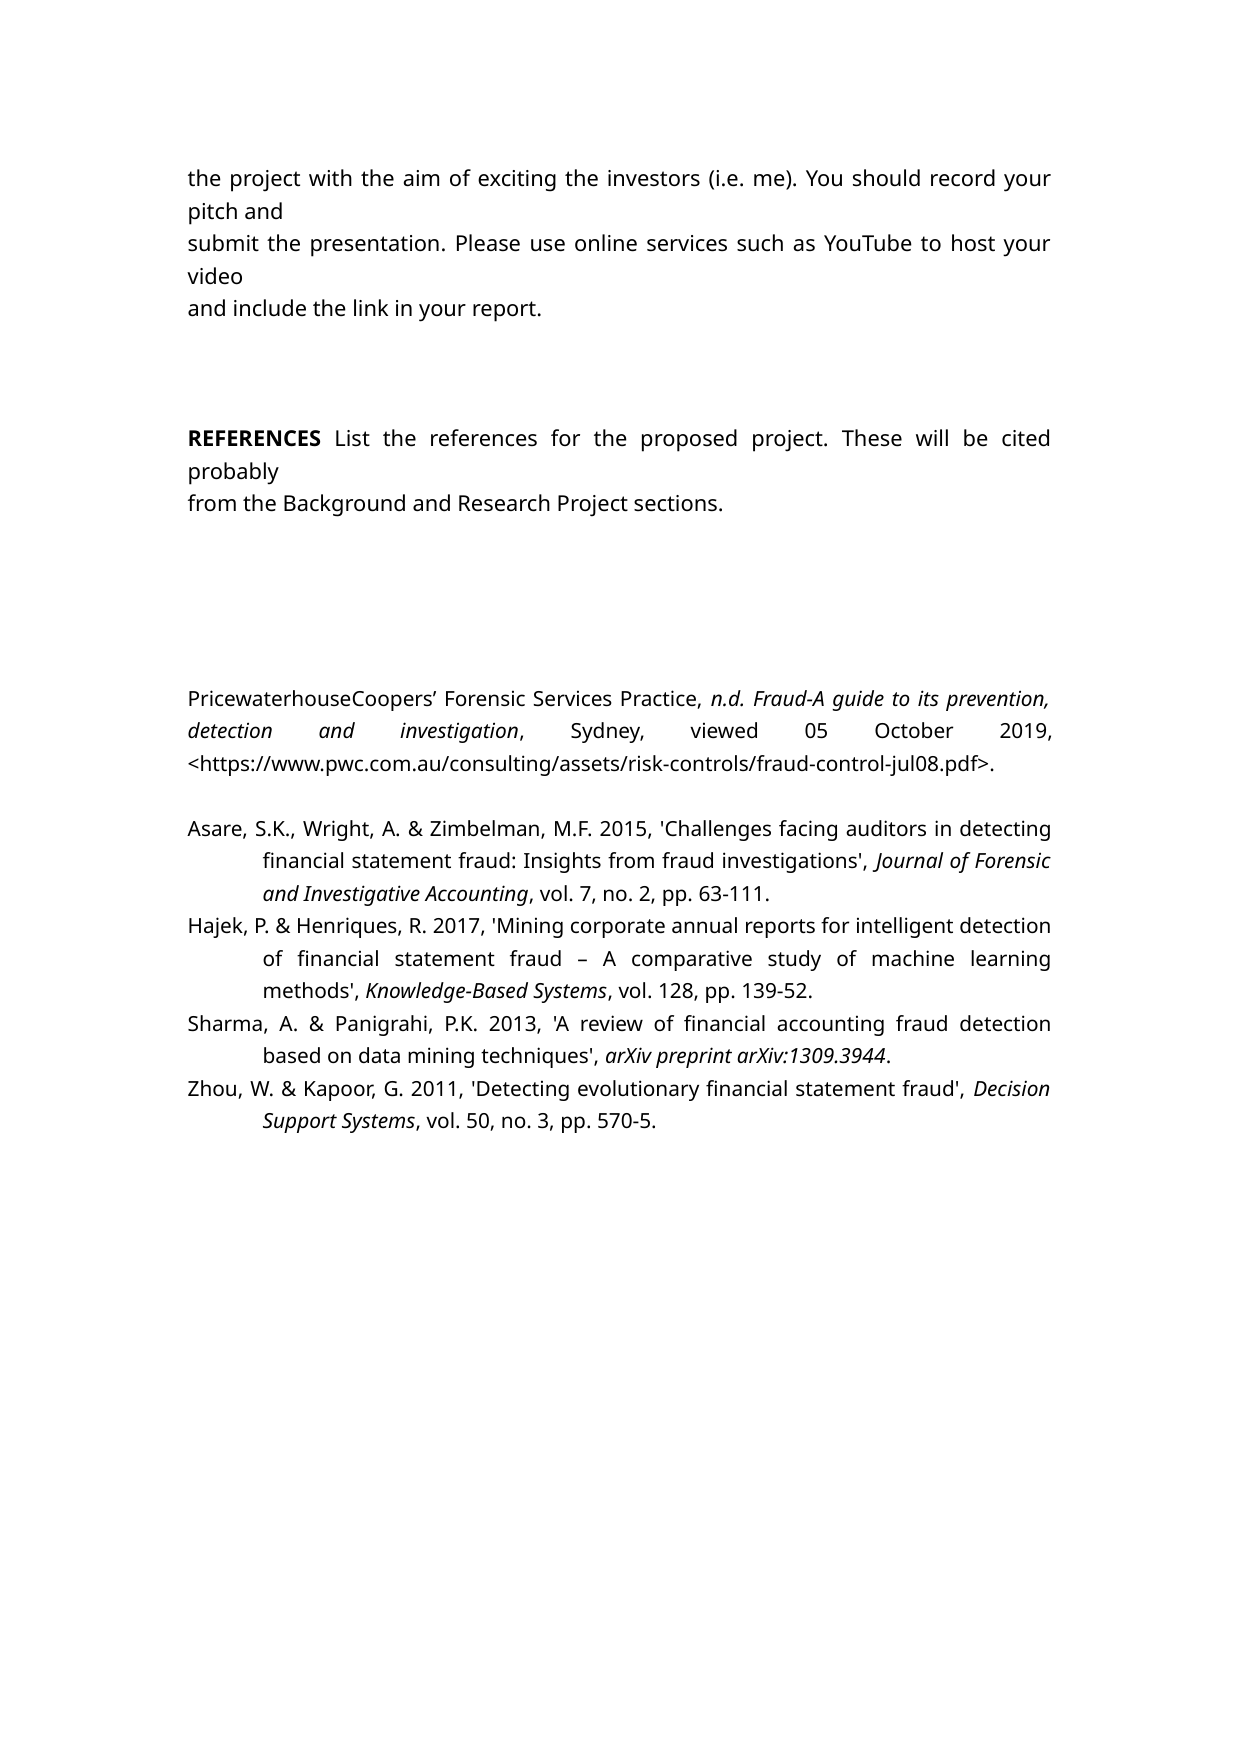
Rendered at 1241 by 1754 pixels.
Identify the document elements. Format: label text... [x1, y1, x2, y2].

text REFERENCES List the references for the proposed project. These will be cited probably [187, 422, 1053, 487]
text PricewaterhouseCoopers’ Forensic Services Practice, n.d. Fraud-A guide to its prevention, detection and investigation, Sydney, viewed 05 October 2019, <https://www.pwc.com.au/consulting/assets/risk-controls/fraud-control-jul08.pdf>. [187, 682, 1053, 812]
text submit the presentation. Please use online services such as YouTube to host your video [187, 227, 1053, 292]
text Zhou, W. & Kapoor, G. 2011, 'Detecting evolutionary financial statement fraud', Decision Support Systems, vol. 50, no. 3, pp. 570-5. [187, 1072, 1053, 1137]
text the project with the aim of exciting the investors (i.e. me). You should record your pitch and [187, 162, 1053, 227]
text Asare, S.K., Wright, A. & Zimbelman, M.F. 2015, 'Challenges facing auditors in detecting financial statement fraud: Insights from fraud investigations', Journal of Forensic and Investigative Accounting, vol. 7, no. 2, pp. 63-111. [187, 812, 1053, 909]
text and include the link in your report. [187, 292, 1053, 357]
text Sharma, A. & Panigrahi, P.K. 2013, 'A review of financial accounting fraud detection based on data mining techniques', arXiv preprint arXiv:1309.3944. [187, 1007, 1053, 1072]
text Hajek, P. & Henriques, R. 2017, 'Mining corporate annual reports for intelligent detection of financial statement fraud – A comparative study of machine learning methods', Knowledge-Based Systems, vol. 128, pp. 139-52. [187, 909, 1053, 1007]
text from the Background and Research Project sections. [187, 487, 1053, 519]
